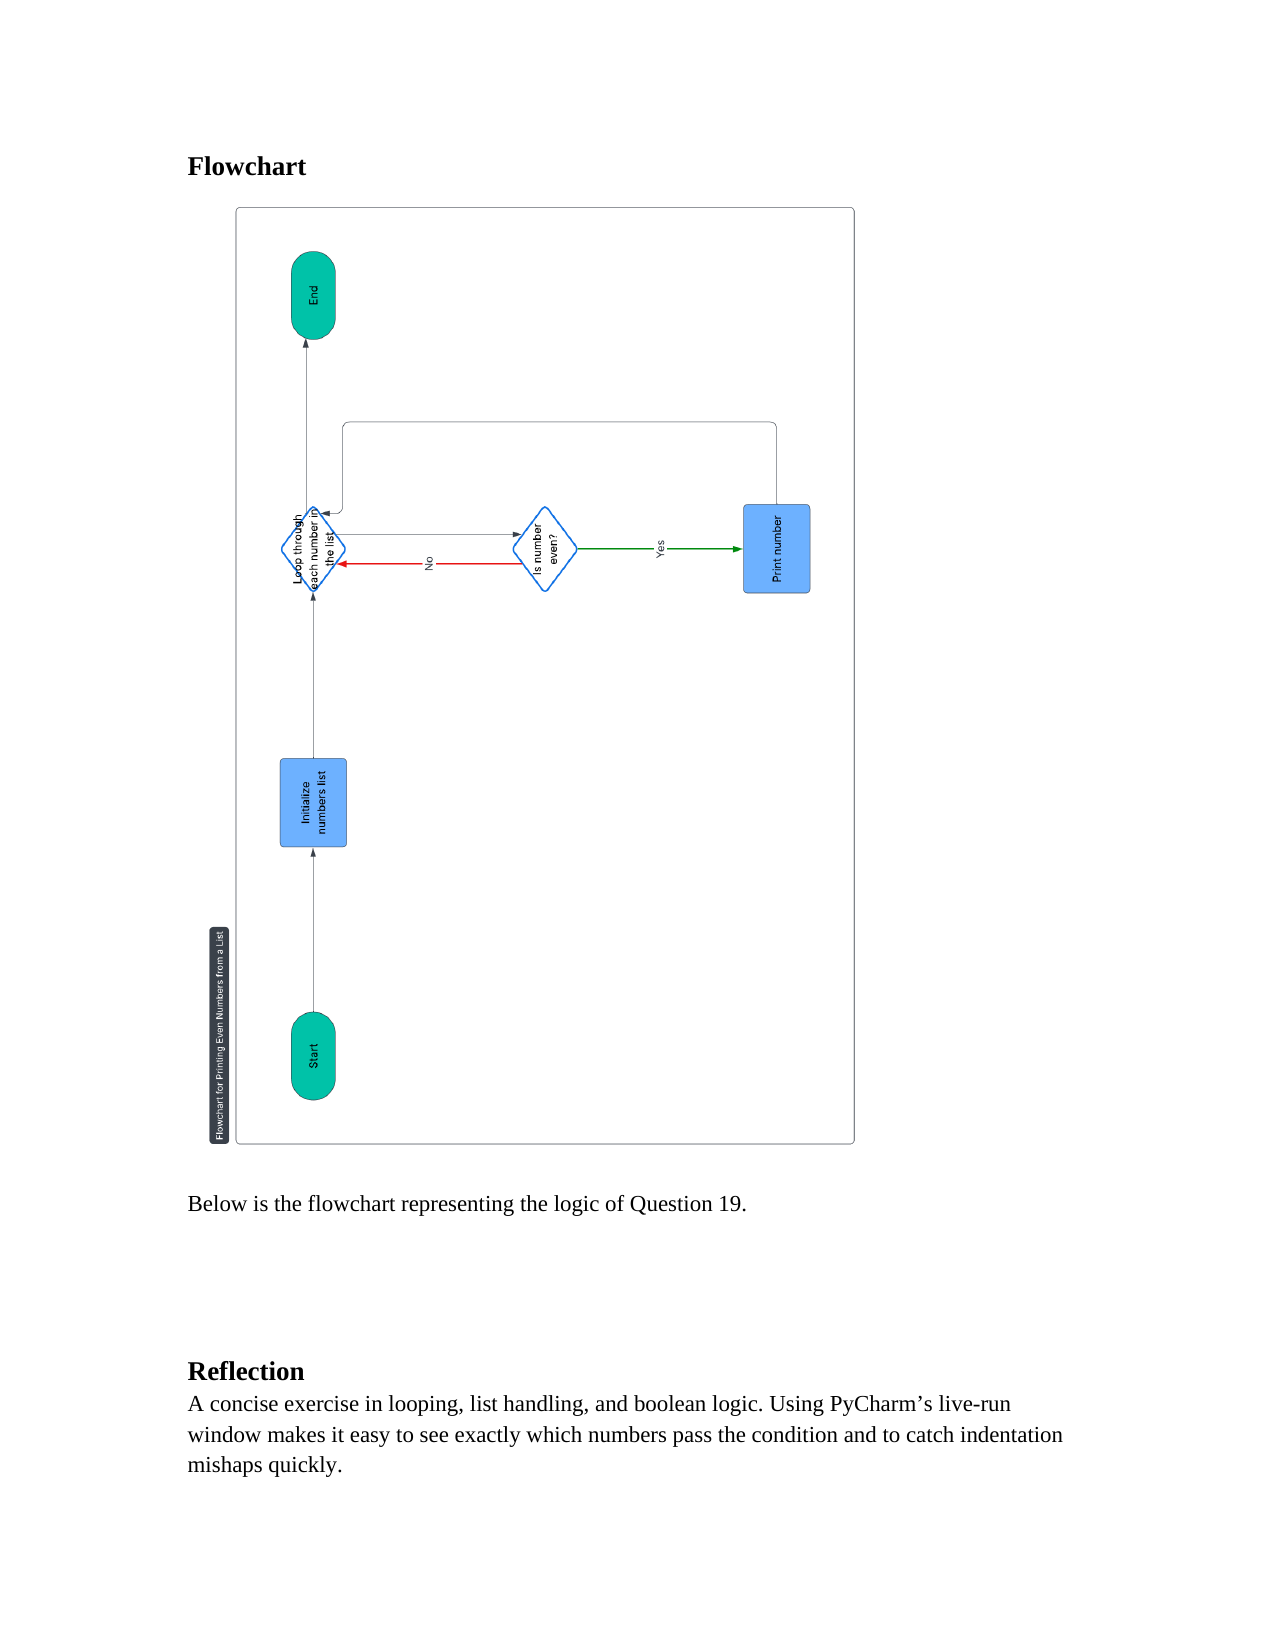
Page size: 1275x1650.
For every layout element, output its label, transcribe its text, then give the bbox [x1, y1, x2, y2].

subtitle Flowchart [187, 150, 1087, 181]
picture [187, 185, 876, 1166]
subtitle Reflection [187, 1355, 1087, 1386]
text Below is the flowchart representing the logic of Question 19. [187, 1191, 1087, 1217]
text A concise exercise in looping, list handling, and boolean logic. Using PyCharm’s live-run window makes it easy to see exactly which numbers pass the condition and to catch indentation mishaps quickly. [187, 1390, 1087, 1477]
